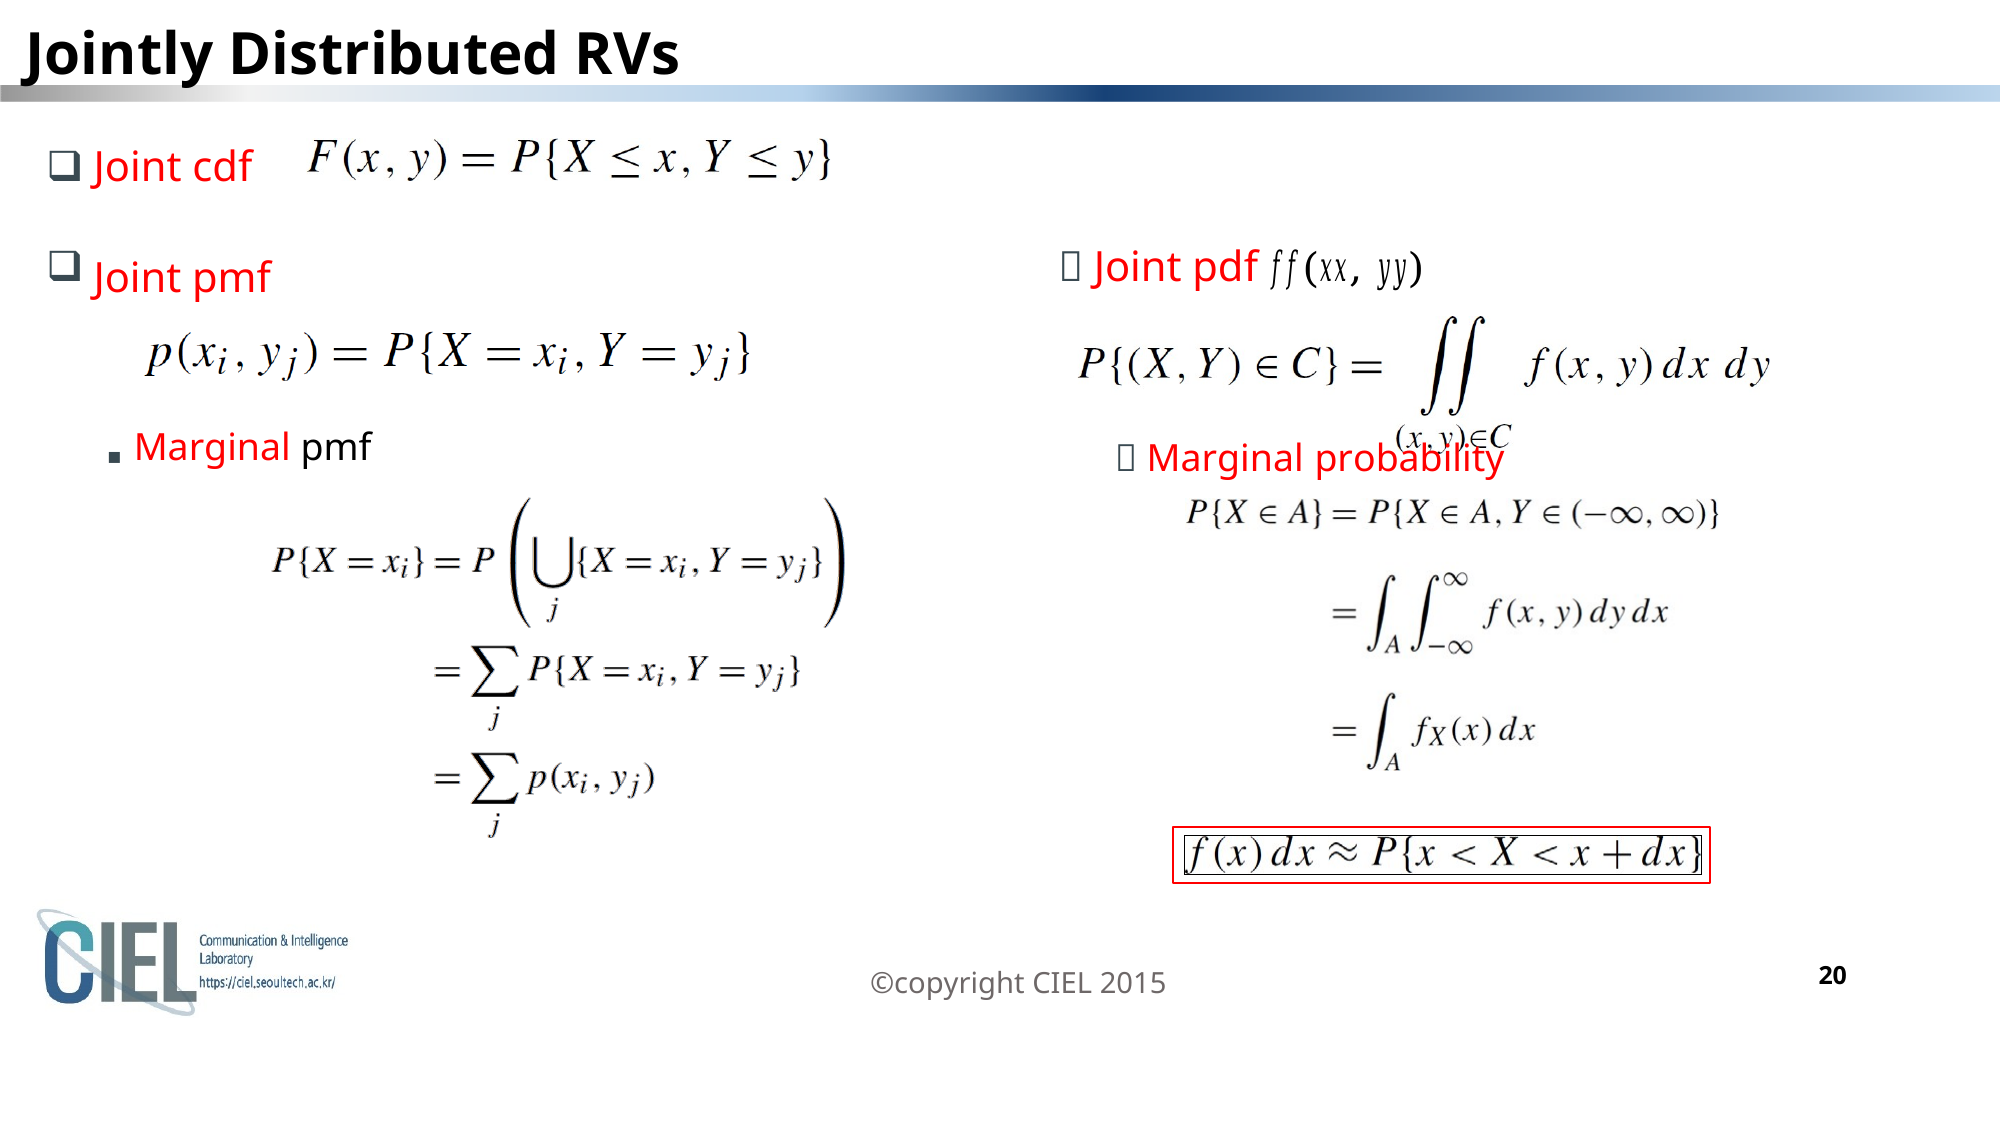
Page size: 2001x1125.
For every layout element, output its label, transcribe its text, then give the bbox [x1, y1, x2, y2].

picture [0, 85, 2000, 102]
text ©copyright CIEL 2015 20 [870, 957, 1983, 1002]
list Joint pmf  Joint pdf 𝑓𝑓(𝑥𝑥, 𝑦𝑦) [46, 236, 1983, 304]
picture [306, 138, 831, 181]
picture [32, 899, 356, 1018]
picture [1185, 836, 1701, 874]
subtitle Jointly Distributed RVs [25, 0, 1983, 93]
picture [143, 331, 750, 381]
picture [1077, 316, 1770, 368]
list Marginal pmf  Marginal probability [106, 368, 1983, 483]
picture [1185, 498, 1719, 771]
picture [261, 496, 856, 842]
subtitle Joint cdf [46, 136, 1983, 193]
